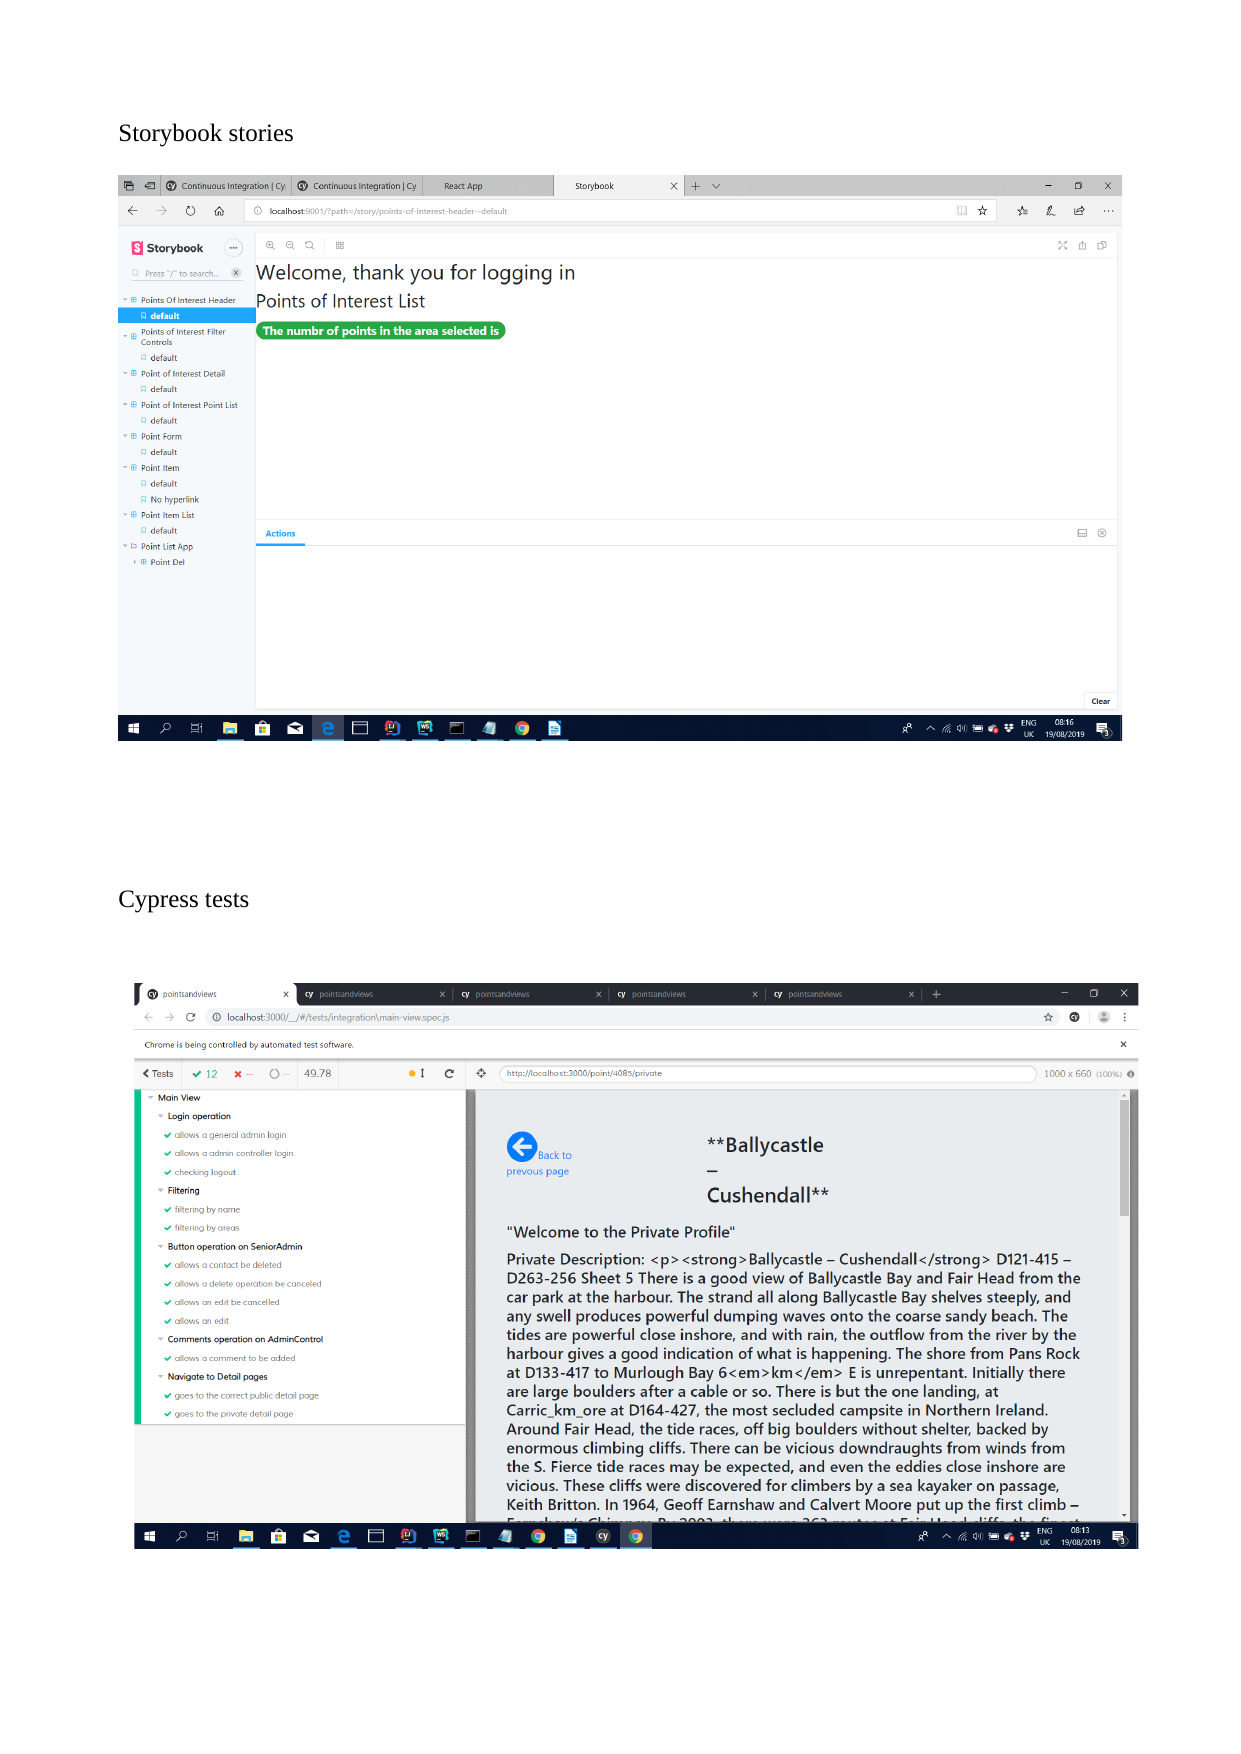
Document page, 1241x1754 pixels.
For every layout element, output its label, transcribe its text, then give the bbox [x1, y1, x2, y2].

picture [134, 983, 1139, 1549]
picture [118, 175, 1123, 741]
text Storybook stories [118, 118, 1122, 147]
text Cypress tests [118, 884, 1122, 913]
